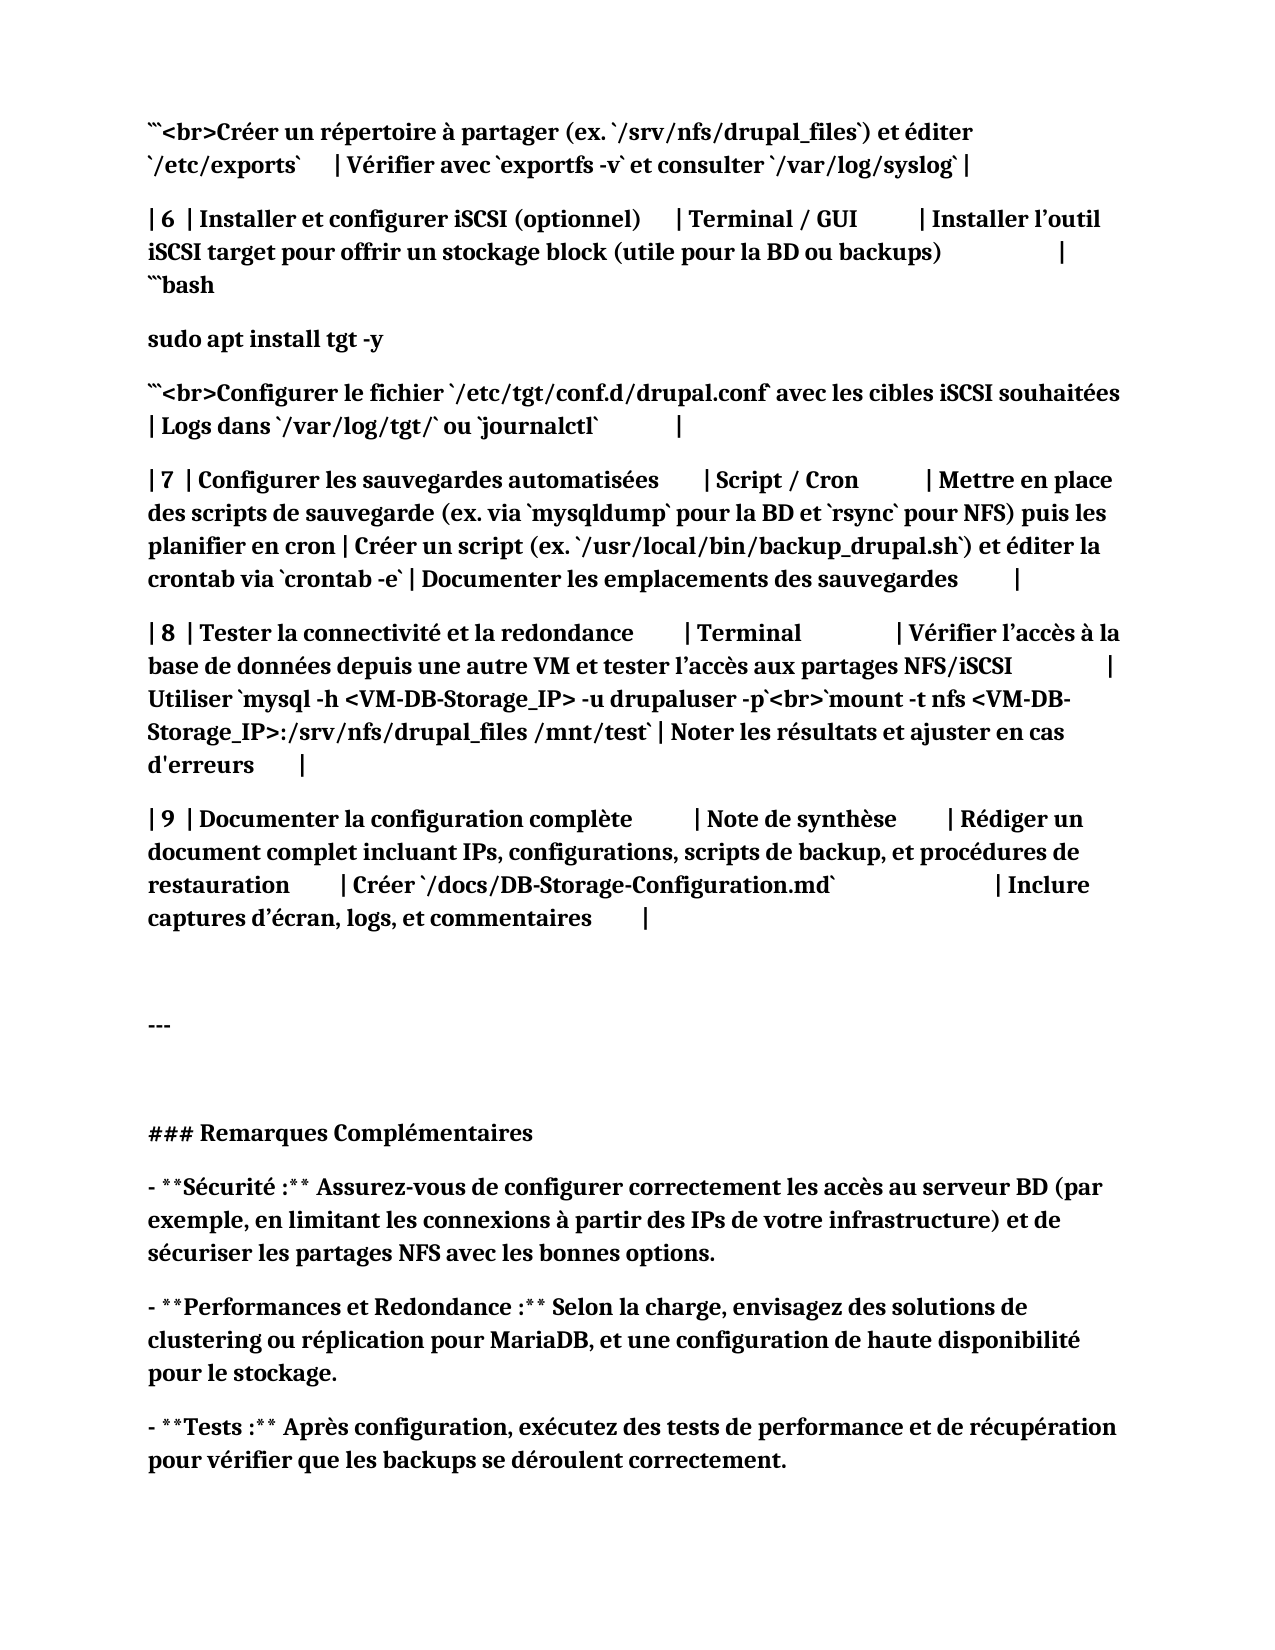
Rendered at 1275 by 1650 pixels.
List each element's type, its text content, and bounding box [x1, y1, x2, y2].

text | 7 | Configurer les sauvegardes automatisées | Script / Cron | Mettre en place des scripts de sauvegarde (ex. via `mysqldump` pour la BD et `rsync` pour NFS) puis les planifier en cron | Créer un script (ex. `/usr/local/bin/backup_drupal.sh`) et éditer la crontab via `crontab -e` | Documenter les emplacements des sauvegardes | [148, 466, 1127, 593]
text - **Tests :** Après configuration, exécutez des tests de performance et de récupération pour vérifier que les backups se déroulent correctement. [148, 1413, 1127, 1474]
text | 6 | Installer et configurer iSCSI (optionnel) | Terminal / GUI | Installer l’outil iSCSI target pour offrir un stockage block (utile pour la BD ou backups) | ```bash [148, 205, 1127, 300]
text - **Sécurité :** Assurez-vous de configurer correctement les accès au serveur BD (par exemple, en limitant les connexions à partir des IPs de votre infrastructure) et de sécuriser les partages NFS avec les bonnes options. [148, 1173, 1127, 1268]
text - **Performances et Redondance :** Selon la charge, envisagez des solutions de clustering ou réplication pour MariaDB, et une configuration de haute disponibilité pour le stockage. [148, 1293, 1127, 1387]
text sudo apt install tgt -y [148, 325, 1127, 354]
text ### Remarques Complémentaires [148, 1119, 1127, 1148]
text ```<br>Créer un répertoire à partager (ex. `/srv/nfs/drupal_files`) et éditer `/etc/exports` | Vérifier avec `exportfs -v` et consulter `/var/log/syslog` | [148, 118, 1127, 180]
text | 8 | Tester la connectivité et la redondance | Terminal | Vérifier l’accès à la base de données depuis une autre VM et tester l’accès aux partages NFS/iSCSI | Utiliser `mysql -h <VM-DB-Storage_IP> -u drupaluser -p`<br>`mount -t nfs <VM-DB-Storage_IP>:/srv/nfs/drupal_files /mnt/test` | Noter les résultats et ajuster en cas d'erreurs | [148, 618, 1127, 779]
text --- [148, 1011, 1127, 1040]
text ```<br>Configurer le fichier `/etc/tgt/conf.d/drupal.conf` avec les cibles iSCSI souhaitées | Logs dans `/var/log/tgt/` ou `journalctl` | [148, 379, 1127, 441]
text | 9 | Documenter la configuration complète | Note de synthèse | Rédiger un document complet incluant IPs, configurations, scripts de backup, et procédures de restauration | Créer `/docs/DB-Storage-Configuration.md` | Inclure captures d’écran, logs, et commentaires | [148, 804, 1127, 932]
